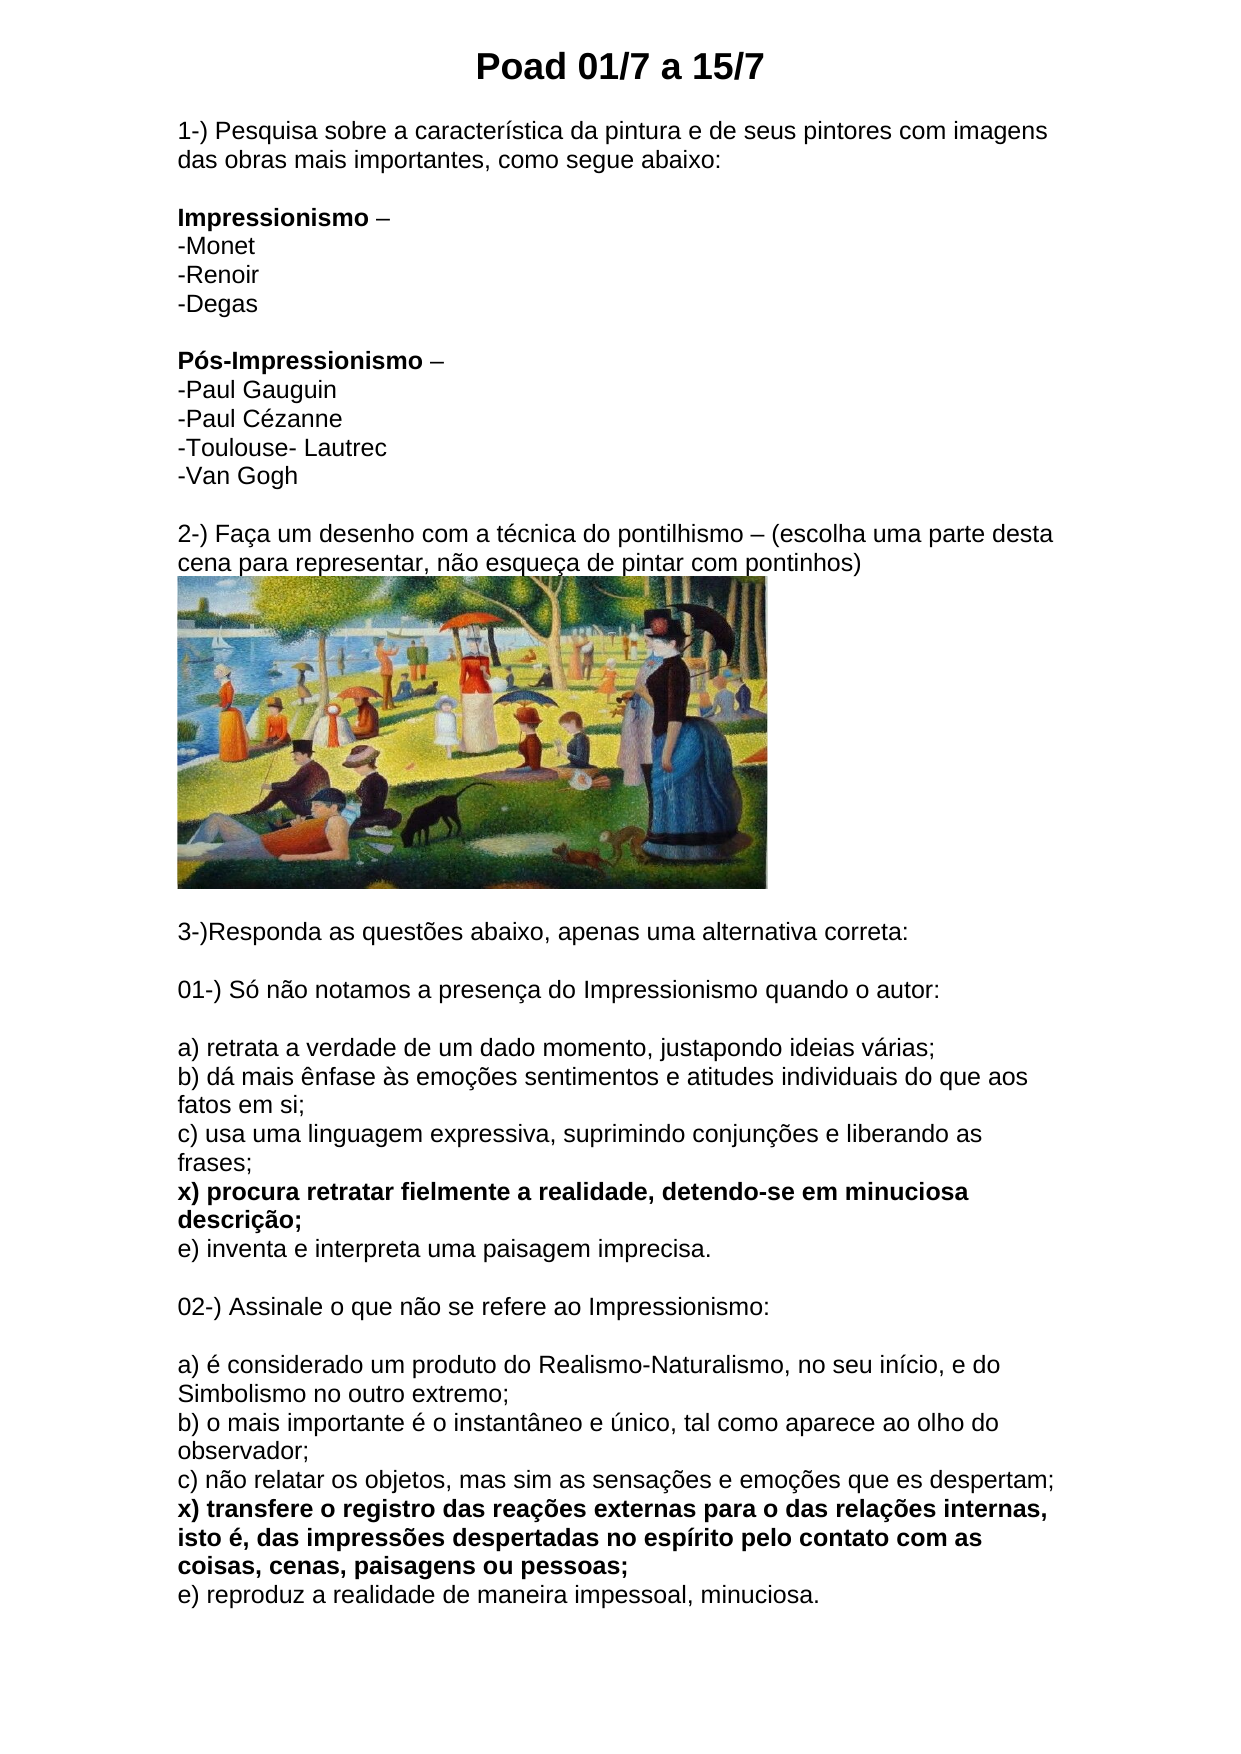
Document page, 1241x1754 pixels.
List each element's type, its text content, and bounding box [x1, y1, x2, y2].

text -Degas [177, 289, 1063, 317]
text -Renoir [177, 260, 1063, 289]
text Impressionismo – [177, 202, 1063, 231]
text Pós-Impressionismo – [177, 346, 1063, 375]
text -Toulouse- Lautrec [177, 432, 1063, 461]
text 1-) Pesquisa sobre a característica da pintura e de seus pintores com imagens das obras mais importantes, como segue abaixo: [177, 116, 1063, 174]
text -Monet [177, 231, 1063, 260]
text -Van Gogh [177, 461, 1063, 490]
text -Paul Cézanne [177, 404, 1063, 432]
text a) retrata a verdade de um dado momento, justapondo ideias várias; b) dá mais ênfase às emoções sentimentos e atitudes individuais do que aos fatos em si; c) usa uma linguagem expressiva, suprimindo conjunções e liberando as frases; x) procura retratar fielmente a realidade, detendo-se em minuciosa descrição; e) inventa e interpreta uma paisagem imprecisa. [177, 1033, 1063, 1263]
text a) é considerado um produto do Realismo-Naturalismo, no seu início, e do Simbolismo no outro extremo; b) o mais importante é o instantâneo e único, tal como aparece ao olho do observador; c) não relatar os objetos, mas sim as sensações e emoções que es despertam; x) transfere o registro das reações externas para o das relações internas, isto é, das impressões despertadas no espírito pelo contato com as coisas, cenas, paisagens ou pessoas; e) reproduz a realidade de maneira impessoal, minuciosa. [177, 1350, 1063, 1609]
text Poad 01/7 a 15/7 [177, 44, 1063, 87]
text 02-) Assinale o que não se refere ao Impressionismo: [177, 1292, 1063, 1321]
text 2-) Faça um desenho com a técnica do pontilhismo – (escolha uma parte desta cena para representar, não esqueça de pintar com pontinhos) [177, 519, 1063, 576]
text -Paul Gauguin [177, 375, 1063, 404]
picture [177, 576, 768, 889]
text 3-)Responda as questões abaixo, apenas uma alternativa correta: [177, 917, 1063, 946]
text 01-) Só não notamos a presença do Impressionismo quando o autor: [177, 975, 1063, 1004]
